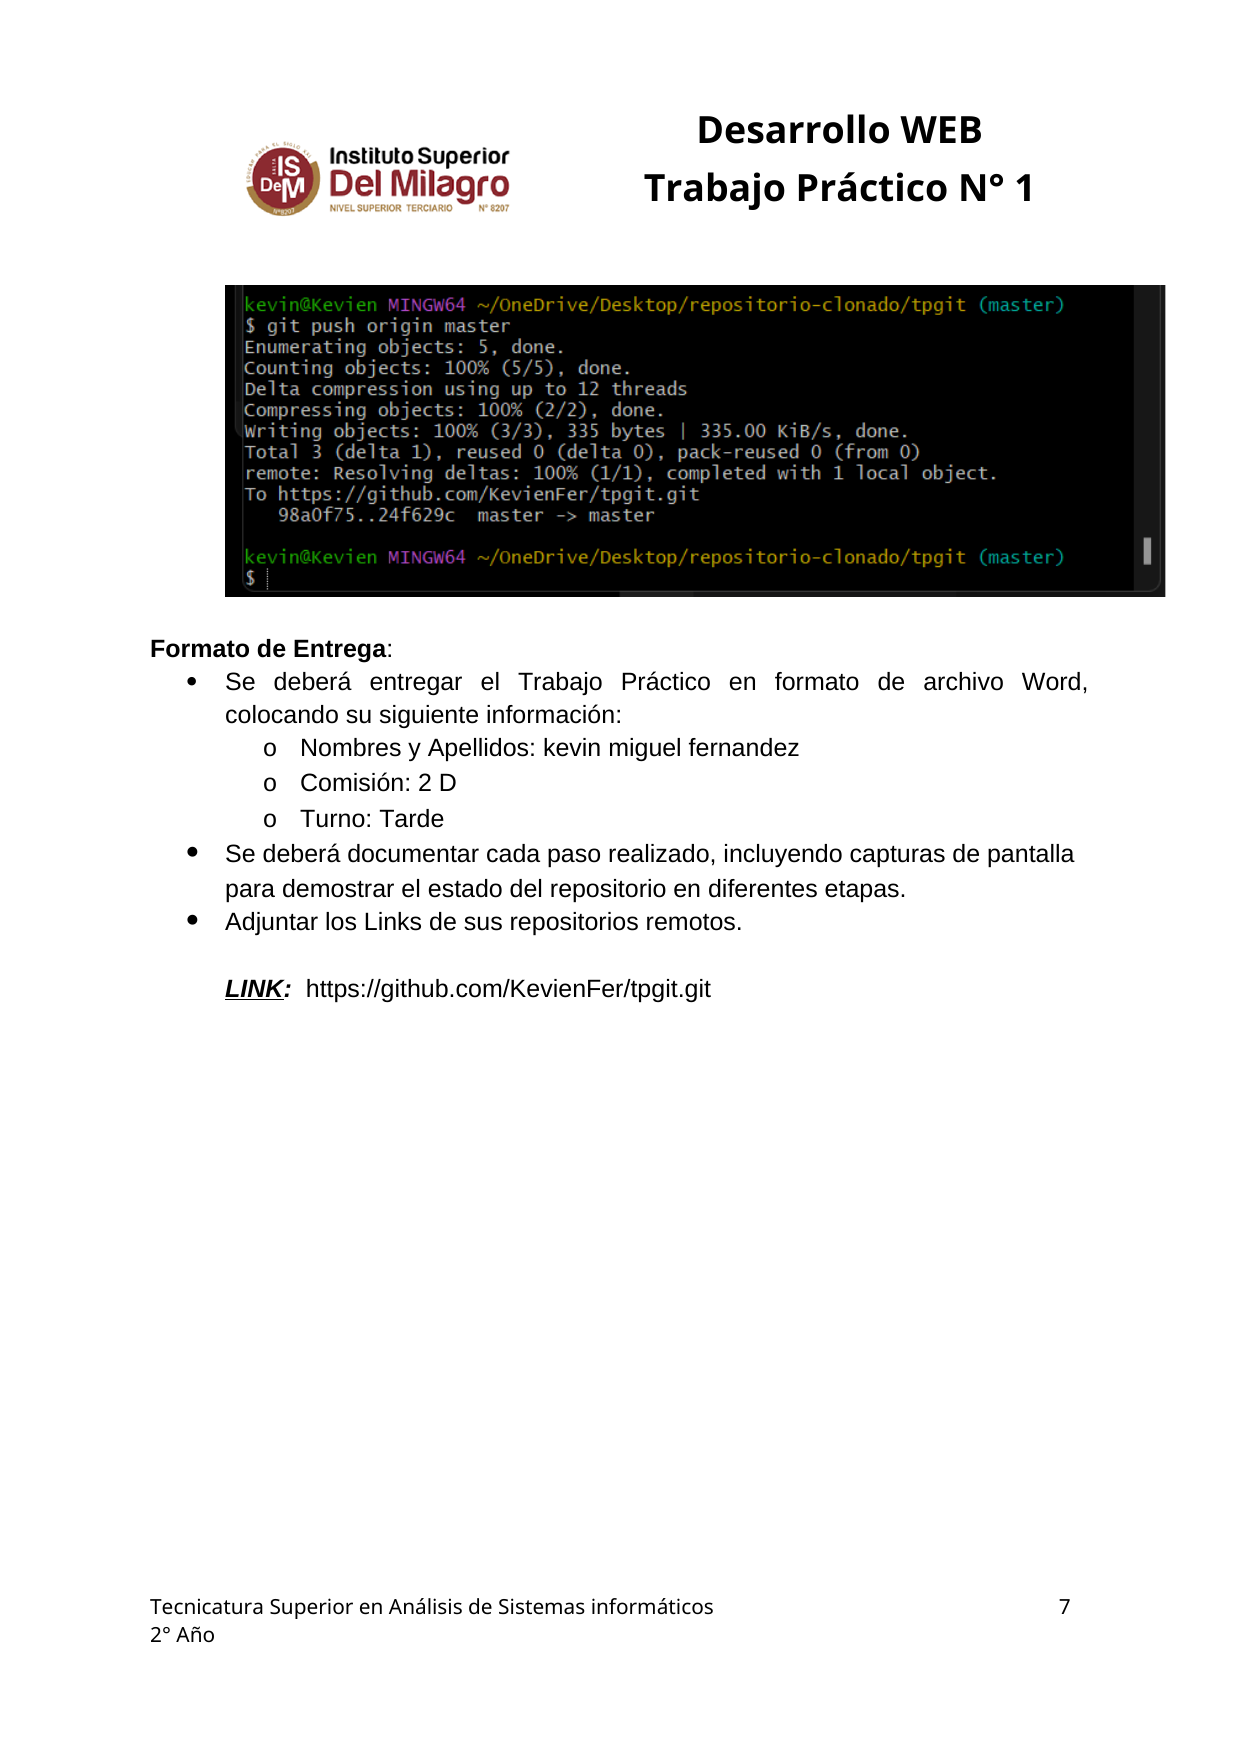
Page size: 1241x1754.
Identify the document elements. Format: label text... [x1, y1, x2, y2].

picture [225, 285, 1166, 597]
list Se deberá entregar el Trabajo Práctico en formato de archivo Word, colocando su siguiente información: [187, 667, 1090, 729]
list Turno: Tarde [262, 804, 1090, 835]
list LINK: https://github.com/KevienFer/tpgit.git [225, 974, 1090, 1002]
text Formato de Entrega: [150, 634, 1090, 662]
list Comisión: 2 D [262, 768, 1090, 799]
list Adjuntar los Links de sus repositorios remotos. [187, 907, 1090, 936]
picture [232, 103, 528, 251]
list Nombres y Apellidos: kevin miguel fernandez [262, 733, 1090, 764]
list Se deberá documentar cada paso realizado, incluyendo capturas de pantalla para demostrar el estado del repositorio en diferentes etapas. [187, 839, 1090, 902]
